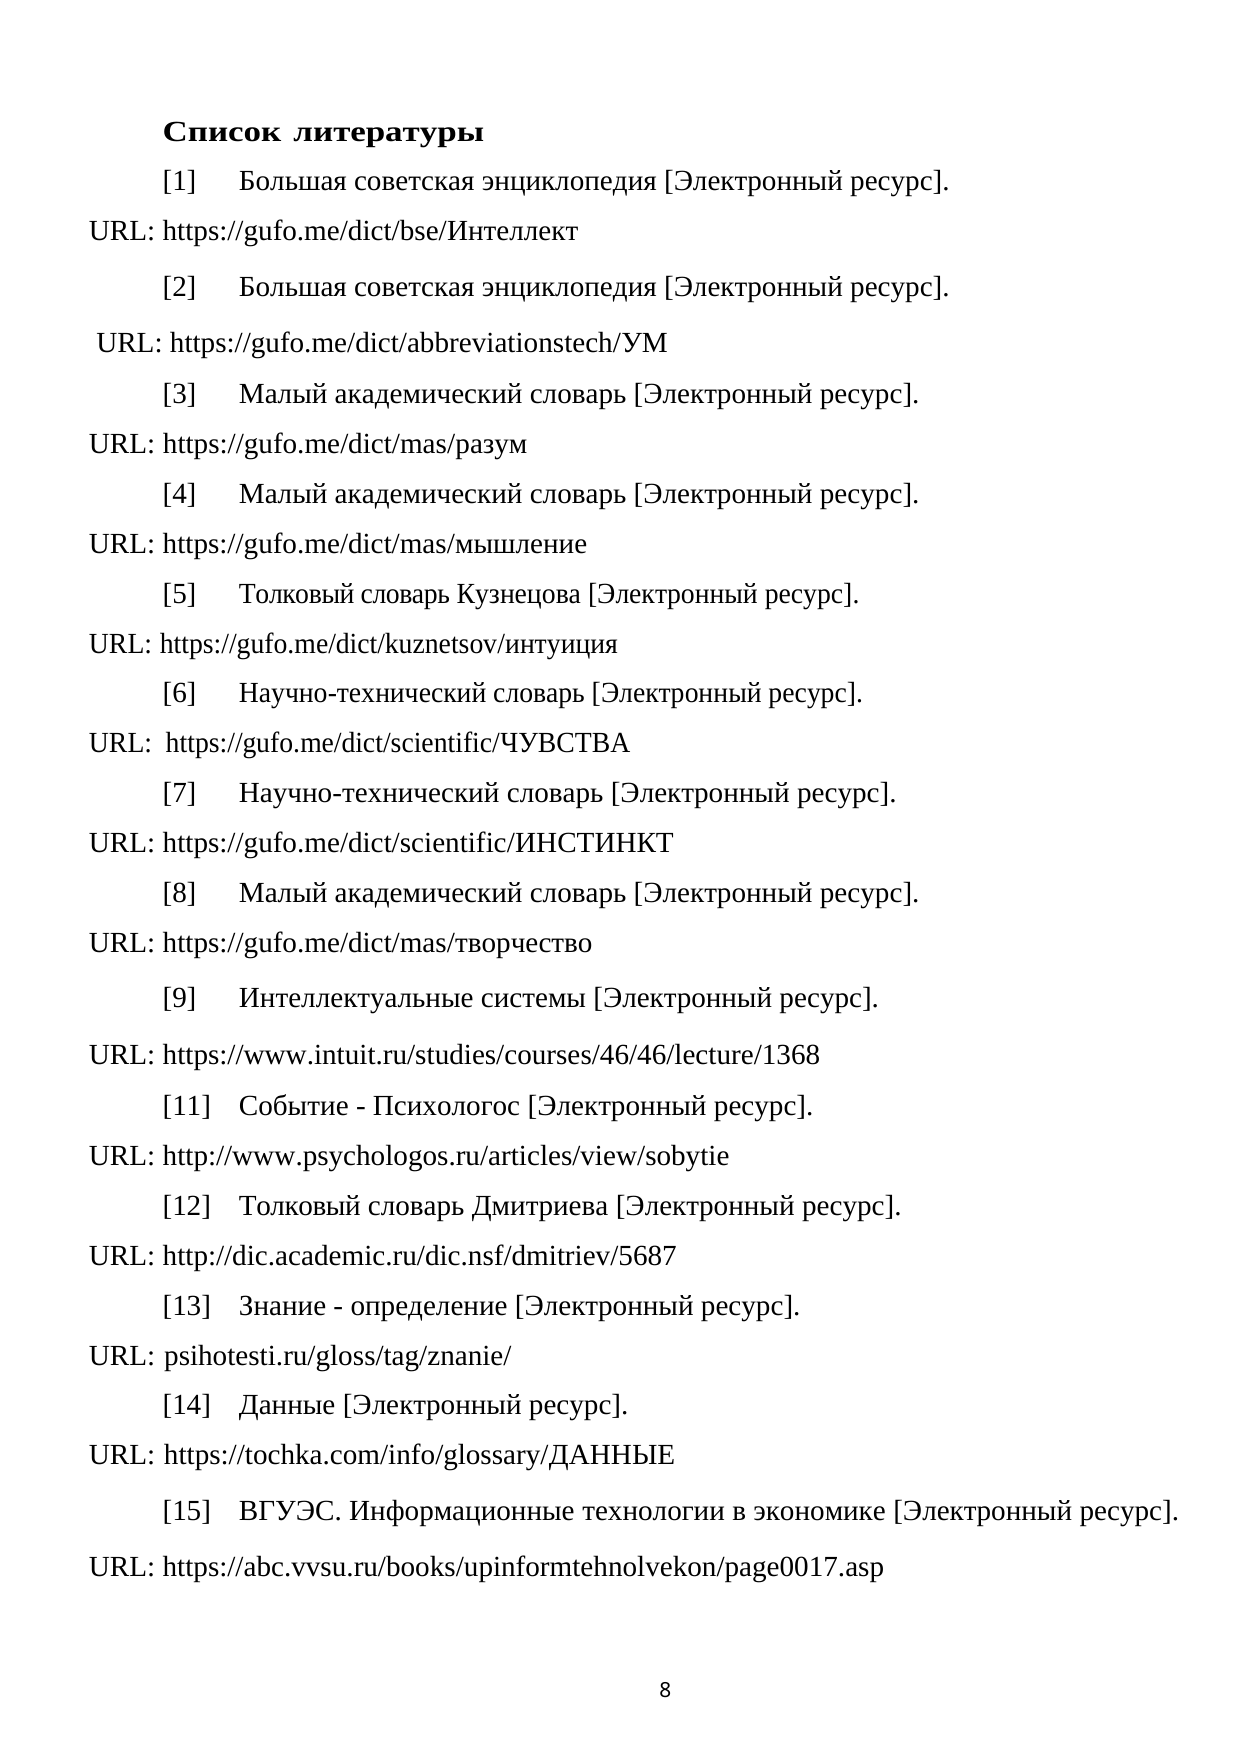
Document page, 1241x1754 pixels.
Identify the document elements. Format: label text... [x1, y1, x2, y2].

list Большая советская энциклопедия [Электронный ресурс]. [89, 170, 1192, 195]
text URL: http://www.psychologos.ru/articles/view/sobytie [89, 1146, 1192, 1170]
list Толковый словарь Дмитриева [Электронный ресурс]. [89, 1195, 1192, 1220]
text URL: psihotesti.ru/gloss/tag/znanie/ [89, 1345, 1192, 1370]
text URL: https://www.intuit.ru/studies/courses/46/46/lecture/1368 [89, 1039, 1192, 1071]
subtitle Список литературы [89, 114, 1192, 148]
list Научно-технический словарь [Электронный ресурс]. [89, 683, 1192, 708]
list Интеллектуальные системы [Электронный ресурс]. [89, 982, 1192, 1014]
list Малый академический словарь [Электронный ресурс]. [89, 483, 1192, 508]
text URL: https://gufo.me/dict/mas/мышление [89, 533, 1192, 558]
list Данные [Электронный ресурс]. [255, 1395, 1192, 1420]
text URL: https://gufo.me/dict/mas/разум [89, 434, 1192, 458]
text URL: https://gufo.me/dict/abbreviationstech/УМ [89, 327, 1192, 359]
text URL: https://gufo.me/dict/mas/творчество [89, 932, 1192, 957]
text URL: https://gufo.me/dict/scientific/ЧУВСТВА [89, 733, 1192, 758]
list Малый академический словарь [Электронный ресурс]. [89, 384, 1192, 409]
list Малый академический словарь [Электронный ресурс]. [89, 883, 1192, 907]
list Научно-технический словарь [Электронный ресурс]. [89, 783, 1192, 808]
text URL: http://dic.academic.ru/dic.nsf/dmitriev/5687 [89, 1245, 1192, 1270]
list Событие - Психологос [Электронный ресурс]. [89, 1096, 1192, 1121]
list Толковый словарь Кузнецова [Электронный ресурс]. [89, 583, 1192, 608]
text URL: https://tochka.com/info/glossary/ДАННЫЕ [565, 1445, 1192, 1470]
list ВГУЭС. Информационные технологии в экономике [Электронный ресурс]. [89, 1495, 1192, 1526]
list Большая советская энциклопедия [Электронный ресурс]. [89, 271, 1192, 302]
list Знание - определение [Электронный ресурс]. [89, 1295, 1192, 1320]
text URL: https://abc.vvsu.ru/books/upinformtehnolvekon/page0017.asp [89, 1551, 1192, 1583]
text URL: https://gufo.me/dict/kuznetsov/интуиция [89, 633, 1192, 658]
text URL: https://gufo.me/dict/scientific/ИНСТИНКТ [89, 833, 1192, 858]
list Данные [Электронный ресурс]. [89, 1395, 245, 1420]
text URL: https://gufo.me/dict/bse/Интеллект [89, 220, 1192, 246]
text URL: https://tochka.com/info/glossary/ДАННЫЕ [89, 1445, 555, 1470]
